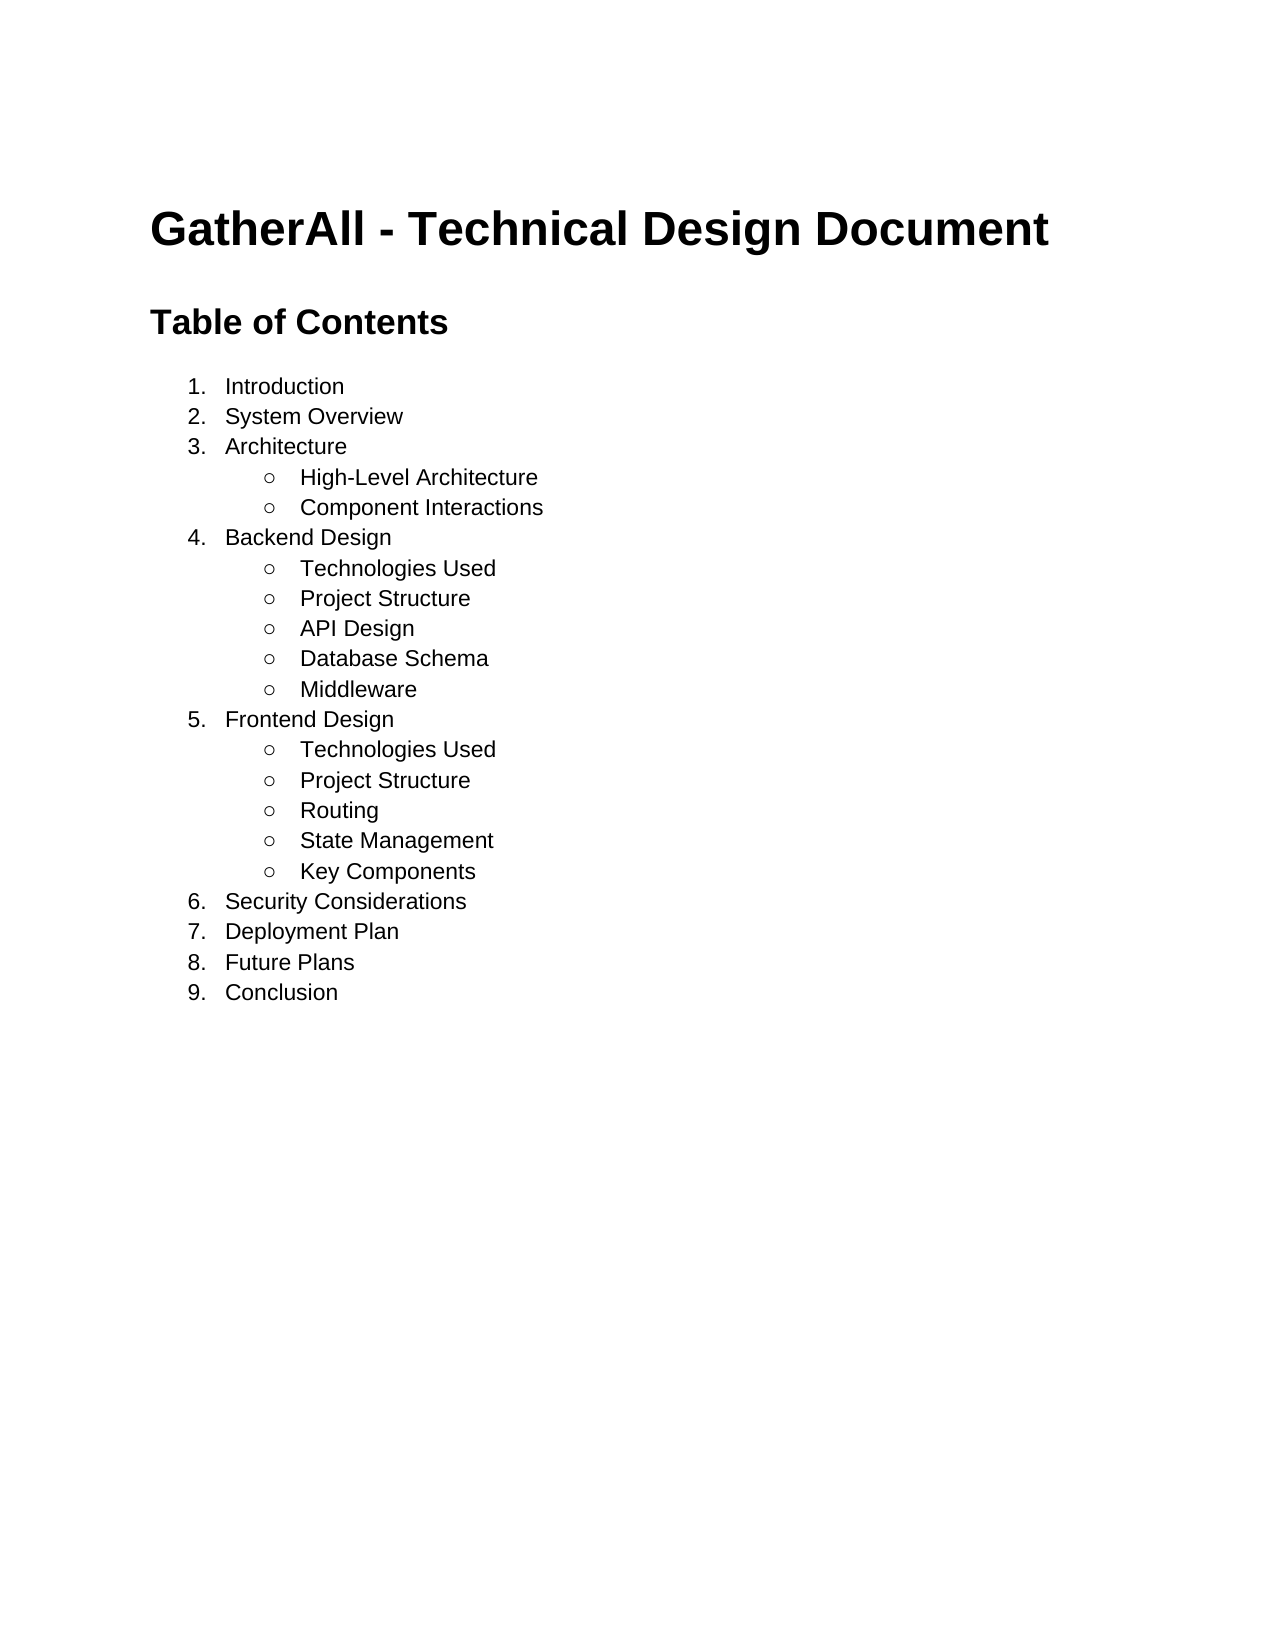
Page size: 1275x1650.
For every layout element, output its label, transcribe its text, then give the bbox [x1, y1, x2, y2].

list Frontend Design [187, 706, 1200, 732]
list Introduction [187, 373, 1200, 399]
subtitle GatherAll - Technical Design Document [150, 200, 1200, 255]
list High-Level Architecture [262, 464, 1200, 490]
list System Overview [187, 403, 1200, 429]
list Component Interactions [262, 494, 1200, 520]
list Deployment Plan [187, 918, 1200, 944]
list Middleware [262, 676, 1200, 702]
list Backend Design [187, 524, 1200, 551]
list Routing [262, 797, 1200, 823]
list Technologies Used [262, 554, 1200, 581]
list State Management [262, 827, 1200, 854]
list Security Considerations [187, 888, 1200, 914]
list Conclusion [187, 979, 1200, 1005]
list API Design [262, 615, 1200, 641]
list Project Structure [262, 585, 1200, 611]
subtitle Table of Contents [150, 301, 1200, 342]
list Key Components [262, 858, 1200, 884]
list Database Schema [262, 645, 1200, 672]
list Project Structure [262, 767, 1200, 793]
list Architecture [187, 433, 1200, 460]
list Future Plans [187, 948, 1200, 975]
list Technologies Used [262, 736, 1200, 763]
